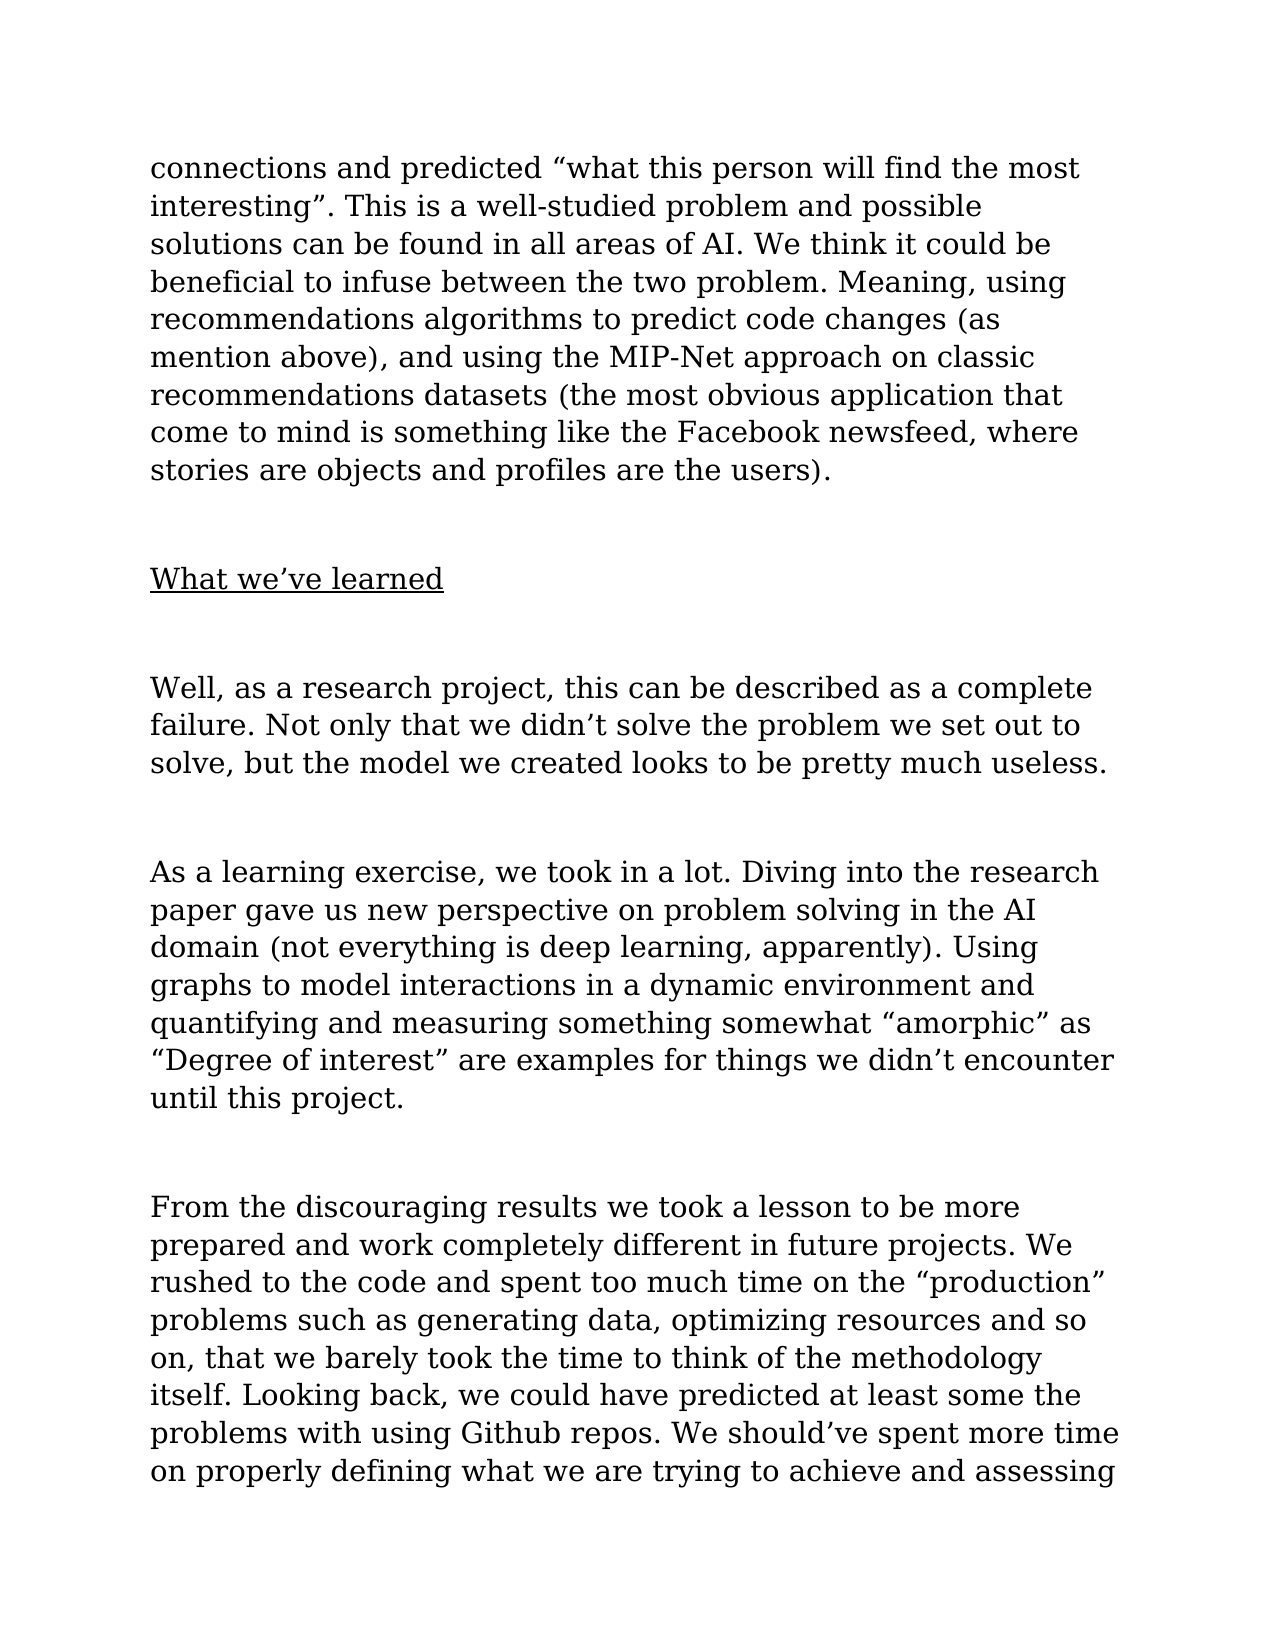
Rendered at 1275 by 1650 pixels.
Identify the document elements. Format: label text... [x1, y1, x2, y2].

text What we’ve learned [150, 560, 1125, 595]
text Well, as a research project, this can be described as a complete failure. Not only that we didn’t solve the problem we set out to solve, but the model we created looks to be pretty much useless. [150, 669, 1125, 779]
text As a learning exercise, we took in a lot. Diving into the research paper gave us new perspective on problem solving in the AI domain (not everything is deep learning, apparently). Using graphs to model interactions in a dynamic environment and quantifying and measuring something somewhat “amorphic” as “Degree of interest” are examples for things we didn’t encounter until this project. [150, 853, 1125, 1114]
